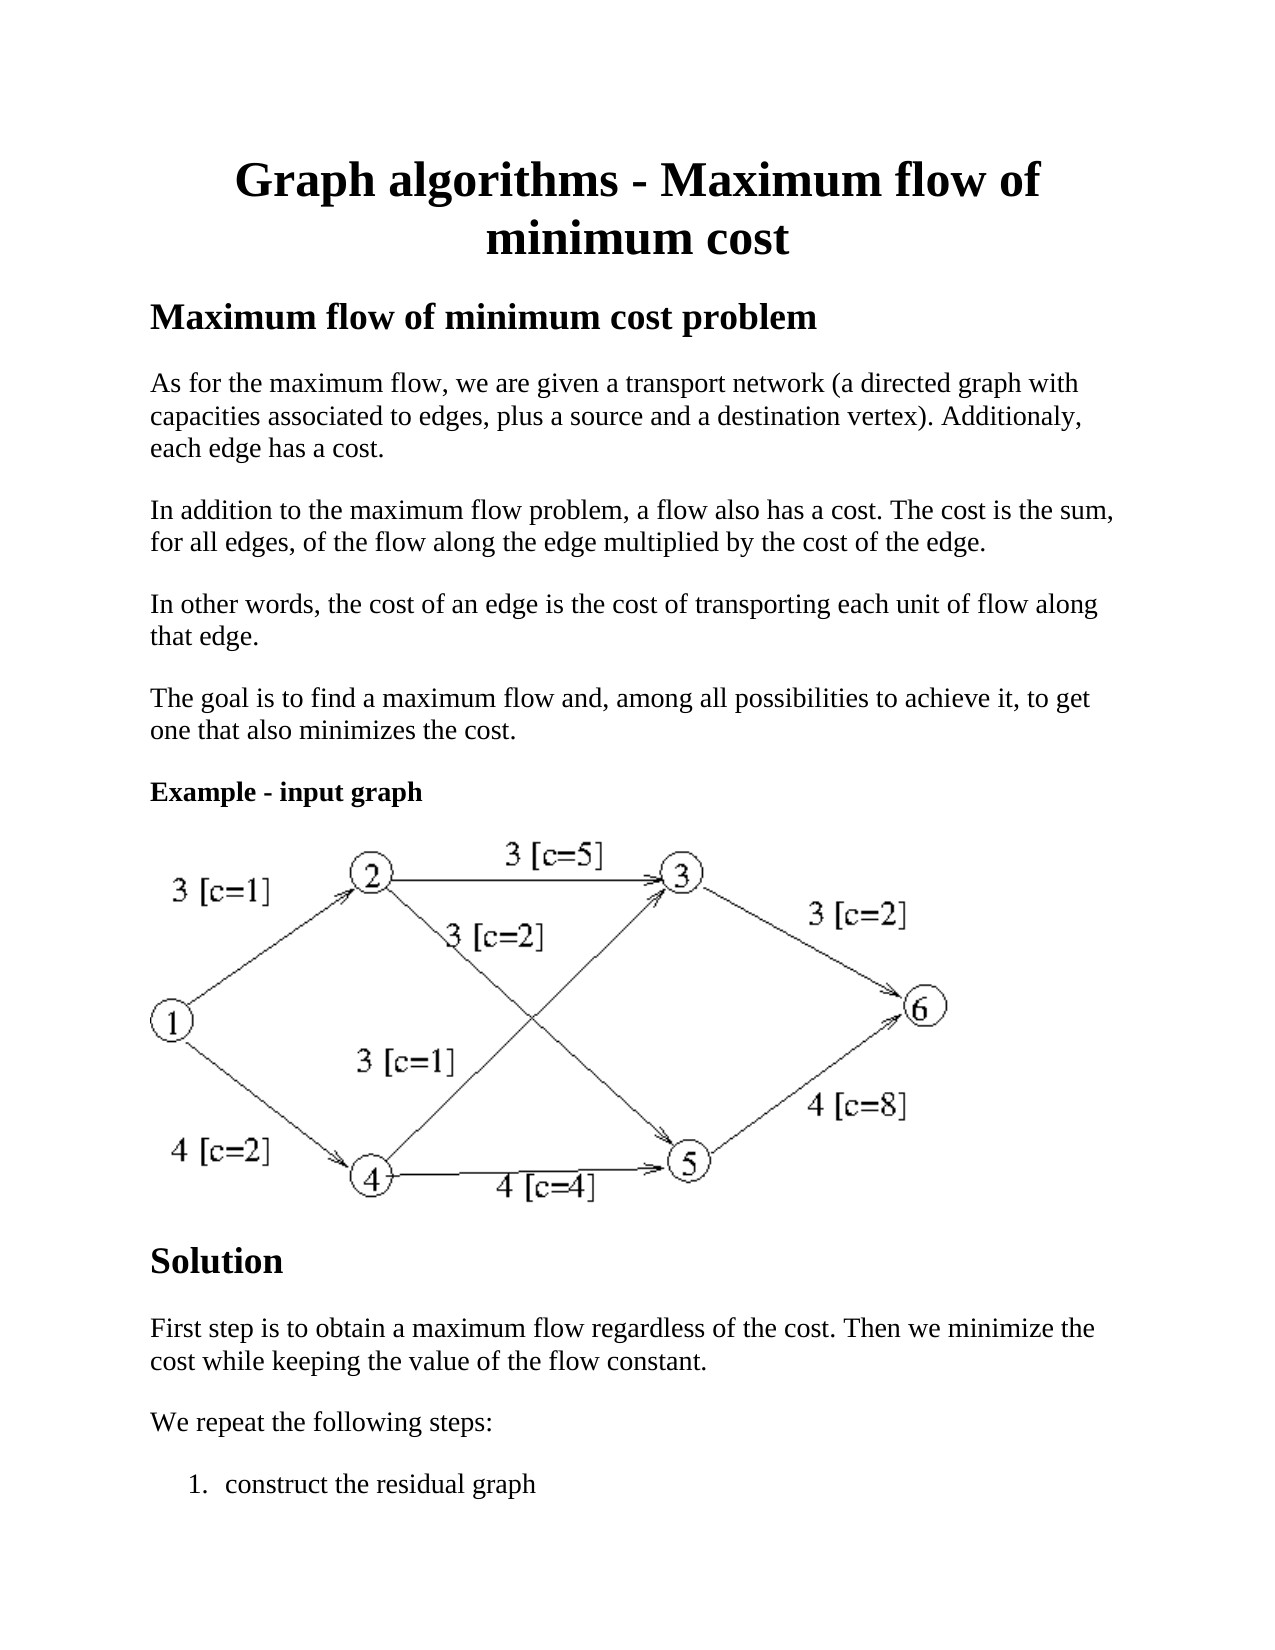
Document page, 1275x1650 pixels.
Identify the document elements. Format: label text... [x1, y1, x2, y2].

text Graph algorithms - Maximum flow of minimum cost [150, 150, 1125, 265]
text The goal is to find a maximum flow and, among all possibilities to achieve it, to get one that also minimizes the cost. [150, 681, 1125, 746]
text First step is to obtain a maximum flow regardless of the cost. Then we minimize the cost while keeping the value of the flow constant. [150, 1311, 1125, 1376]
list construct the residual graph [187, 1467, 1125, 1499]
text We repeat the following steps: [150, 1405, 1125, 1437]
text In other words, the cost of an edge is the cost of transporting each unit of flow along that edge. [150, 587, 1125, 652]
text In addition to the maximum flow problem, a flow also has a cost. The cost is the sum, for all edges, of the flow along the edge multiplied by the cost of the edge. [150, 493, 1125, 558]
text Maximum flow of minimum cost problem [150, 294, 1125, 337]
text Example - input graph [150, 775, 1125, 807]
picture [150, 836, 949, 1210]
text As for the maximum flow, we are given a transport network (a directed graph with capacities associated to edges, plus a source and a destination vertex). Additionaly, each edge has a cost. [150, 366, 1125, 464]
text Solution [150, 1239, 1125, 1282]
